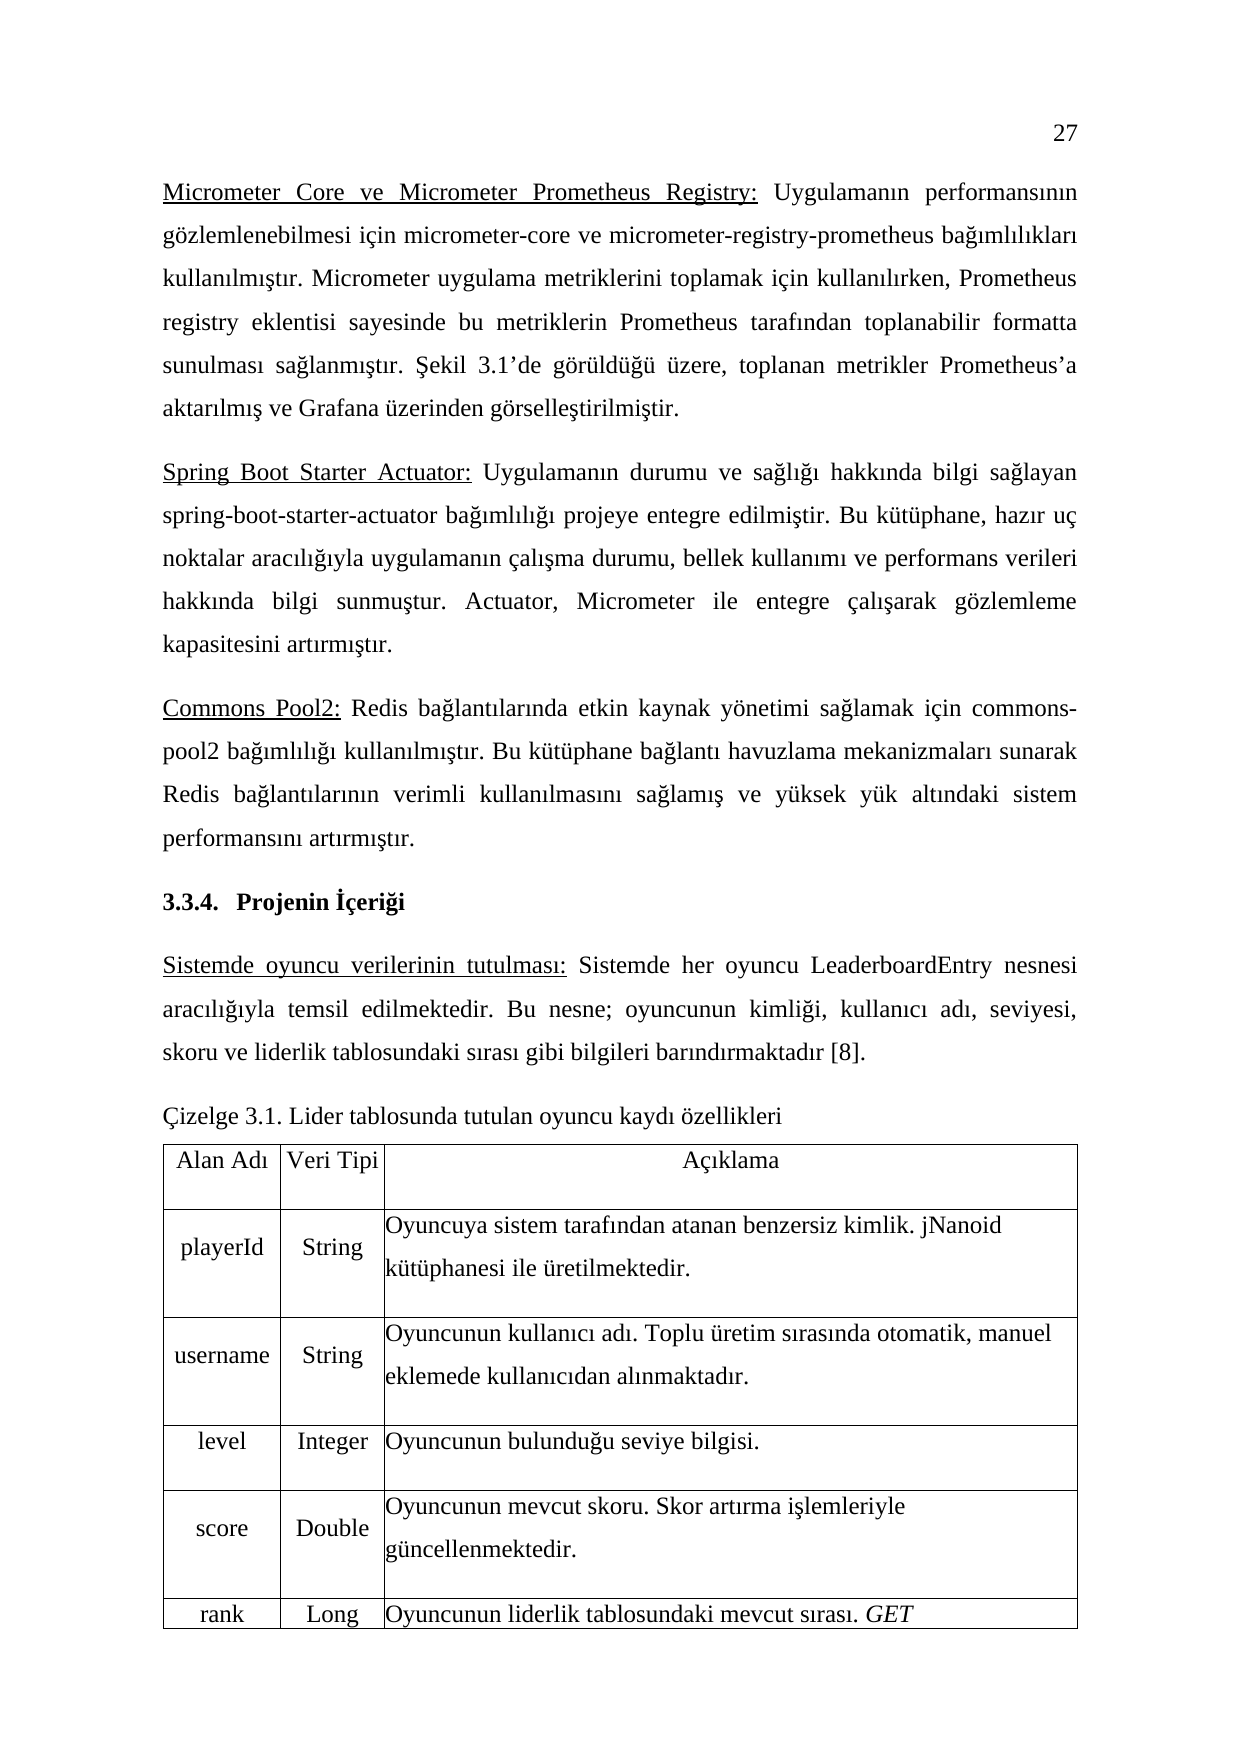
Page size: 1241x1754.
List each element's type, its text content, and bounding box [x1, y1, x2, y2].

table_cell Oyuncunun bulunduğu seviye bilgisi. [385, 1426, 1077, 1490]
text Sistemde oyuncu verilerinin tutulması: Sistemde her oyuncu LeaderboardEntry nesnesi aracılığıyla temsil edilmektedir. Bu nesne; oyuncunun kimliği, kullanıcı adı, seviyesi, skoru ve liderlik tablosundaki sırası gibi bilgileri barındırmaktadır [8]. [162, 951, 1078, 1066]
table_cell Double [281, 1491, 384, 1598]
table_cell rank [164, 1599, 280, 1628]
text Spring Boot Starter Actuator: Uygulamanın durumu ve sağlığı hakkında bilgi sağlayan spring-boot-starter-actuator bağımlılığı projeye entegre edilmiştir. Bu kütüphane, hazır uç noktalar aracılığıyla uygulamanın çalışma durumu, bellek kullanımı ve performans verileri hakkında bilgi sunmuştur. Actuator, Micrometer ile entegre çalışarak gözlemleme kapasitesini artırmıştır. [162, 457, 1078, 658]
table_header Veri Tipi [281, 1145, 384, 1209]
table_header Açıklama [385, 1145, 1077, 1209]
table_cell Integer [281, 1426, 384, 1490]
table_cell score [164, 1491, 280, 1598]
subtitle Projenin İçeriği [162, 887, 1078, 915]
table_header Alan Adı [164, 1145, 280, 1209]
table_cell Oyuncuya sistem tarafından atanan benzersiz kimlik. jNanoid kütüphanesi ile üretilmektedir. [385, 1210, 1077, 1317]
table_cell String [281, 1318, 384, 1425]
text Micrometer Core ve Micrometer Prometheus Registry: Uygulamanın performansının gözlemlenebilmesi için micrometer-core ve micrometer-registry-prometheus bağımlılıkları kullanılmıştır. Micrometer uygulama metriklerini toplamak için kullanılırken, Prometheus registry eklentisi sayesinde bu metriklerin Prometheus tarafından toplanabilir formatta sunulması sağlanmıştır. Şekil 3.1’de görüldüğü üzere, toplanan metrikler Prometheus’a aktarılmış ve Grafana üzerinden görselleştirilmiştir. [162, 177, 1078, 422]
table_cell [385, 1599, 1077, 1628]
table_cell playerId [164, 1210, 280, 1317]
table_cell String [281, 1210, 384, 1317]
table_cell Long [281, 1599, 384, 1628]
text Çizelge 3.1. Lider tablosunda tutulan oyuncu kaydı özellikleri [162, 1101, 1078, 1129]
text Commons Pool2: Redis bağlantılarında etkin kaynak yönetimi sağlamak için commons-pool2 bağımlılığı kullanılmıştır. Bu kütüphane bağlantı havuzlama mekanizmaları sunarak Redis bağlantılarının verimli kullanılmasını sağlamış ve yüksek yük altındaki sistem performansını artırmıştır. [162, 693, 1078, 851]
table_cell level [164, 1426, 280, 1490]
table_cell username [164, 1318, 280, 1425]
table_cell Oyuncunun kullanıcı adı. Toplu üretim sırasında otomatik, manuel eklemede kullanıcıdan alınmaktadır. [385, 1318, 1077, 1425]
table_cell Oyuncunun mevcut skoru. Skor artırma işlemleriyle güncellenmektedir. [385, 1491, 1077, 1598]
